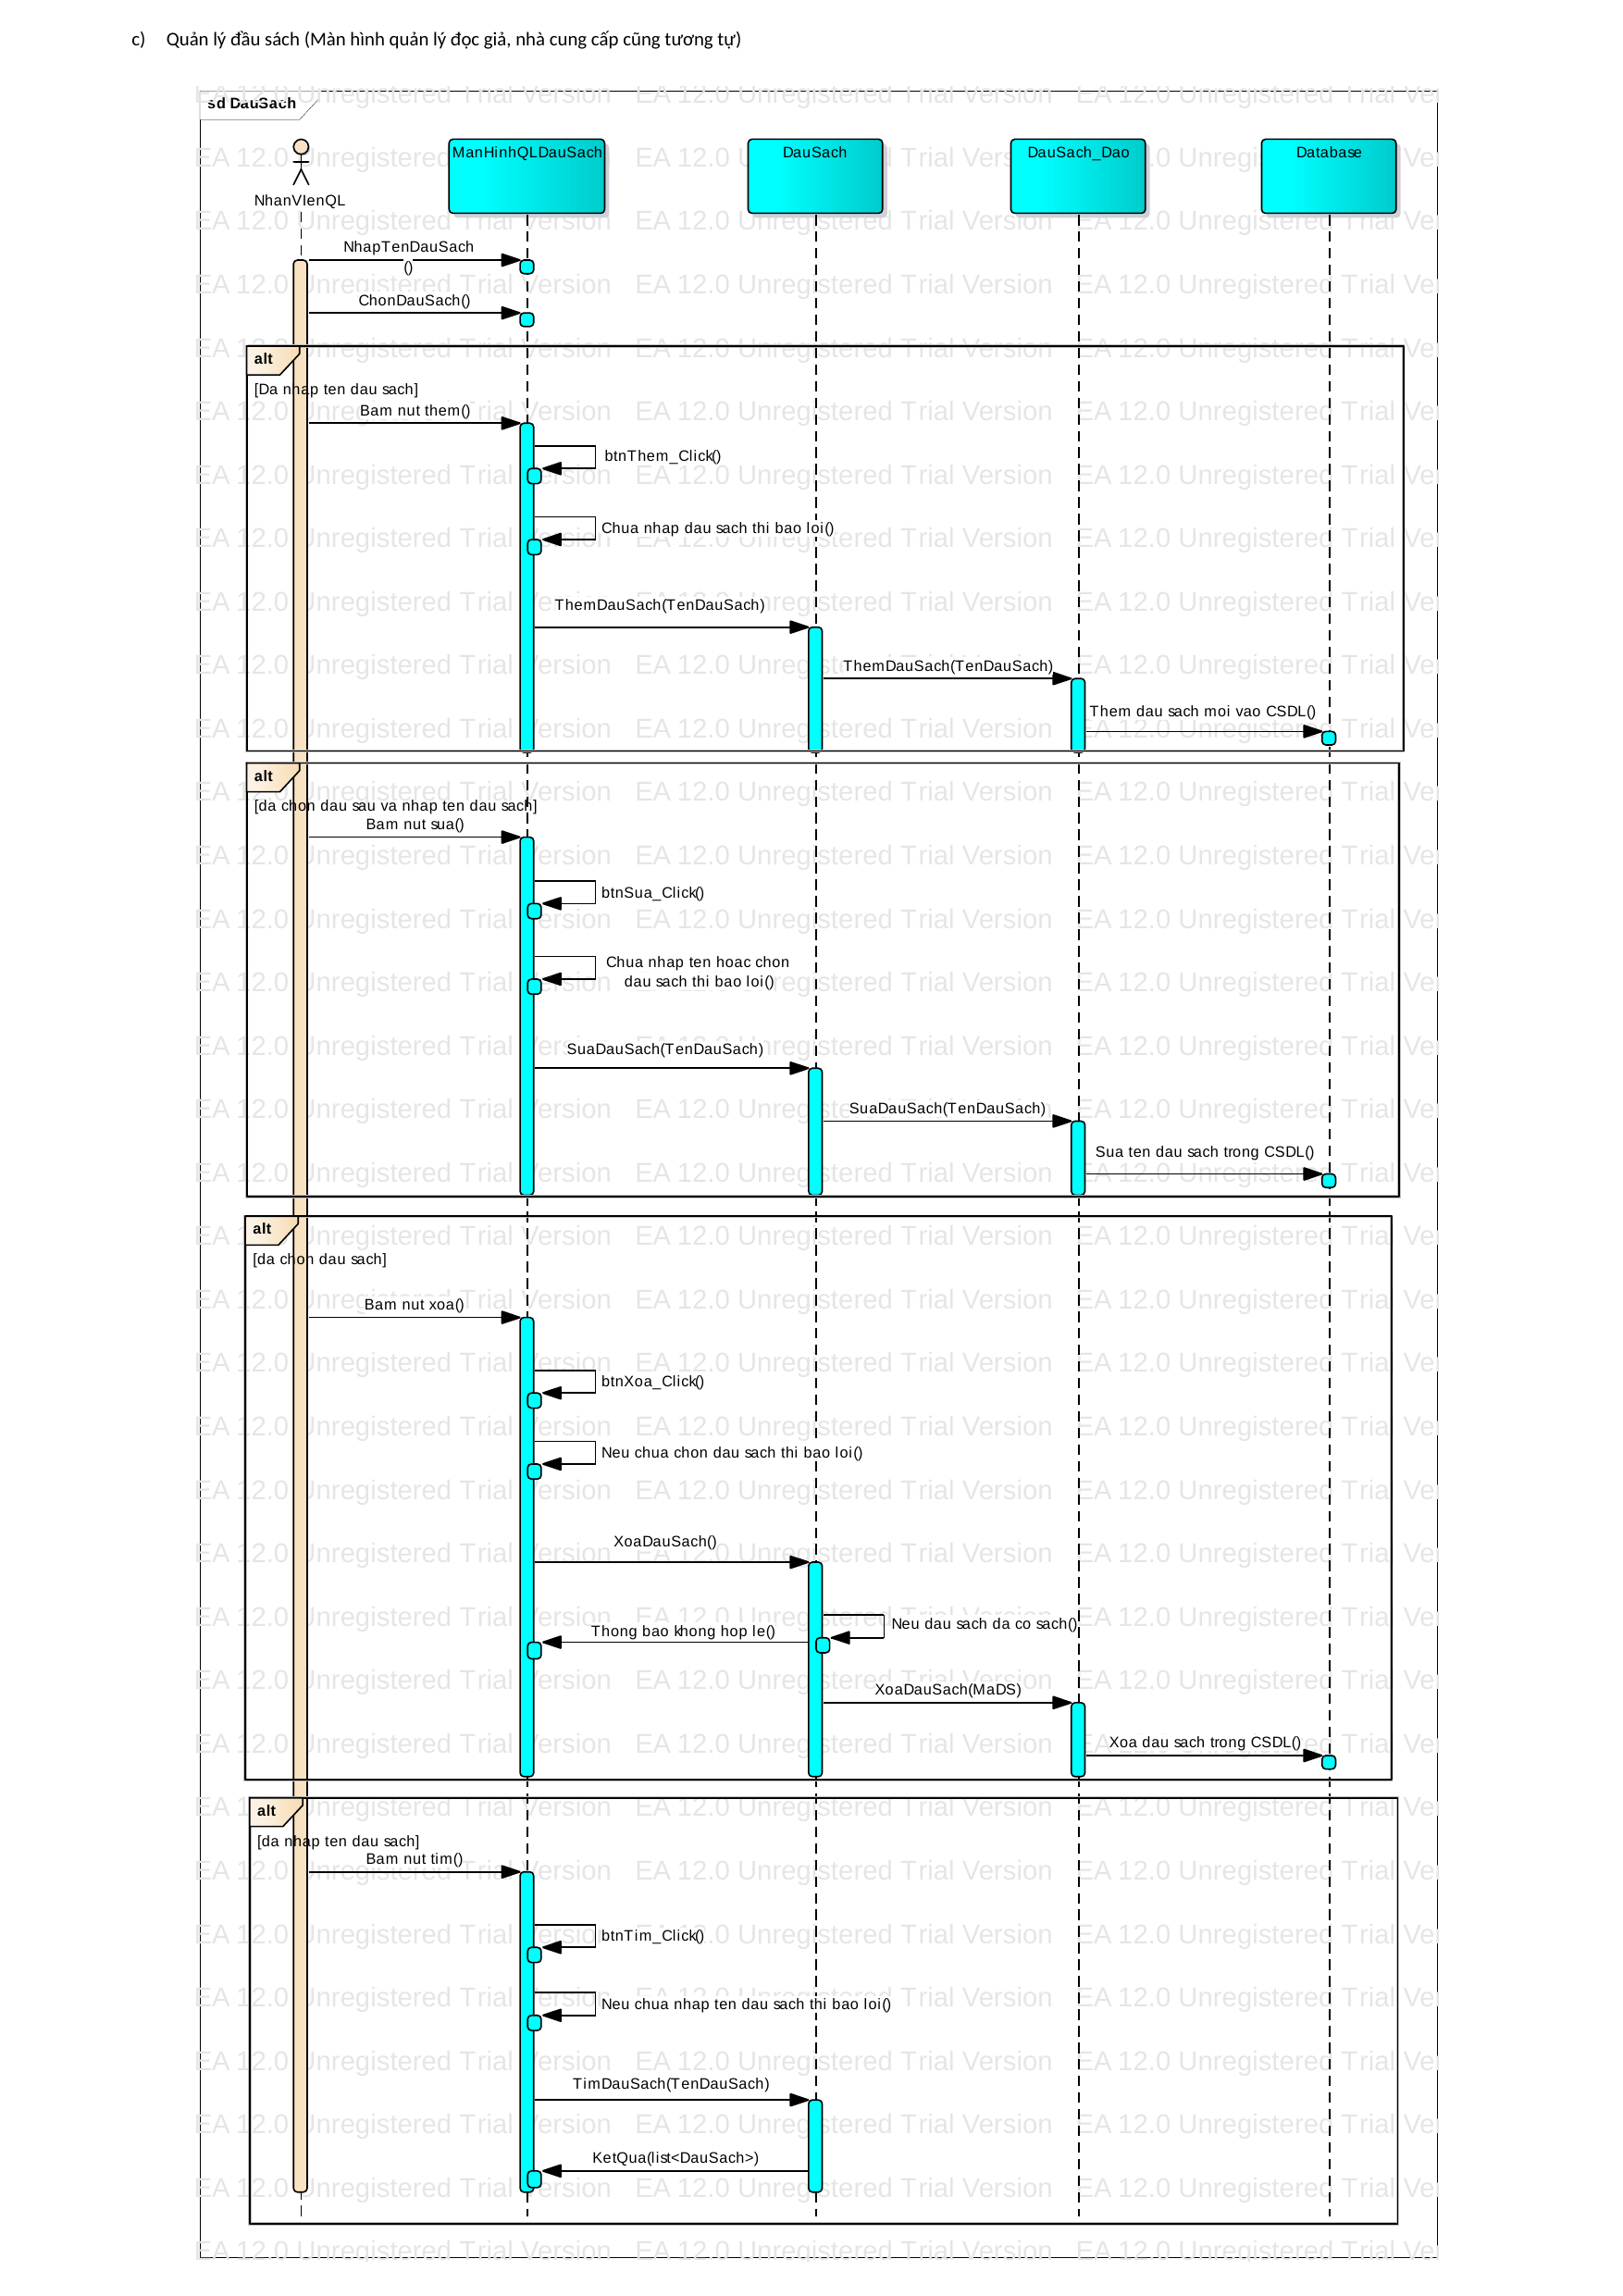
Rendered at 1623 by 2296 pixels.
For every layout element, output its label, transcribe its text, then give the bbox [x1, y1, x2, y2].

list Quản lý đầu sách (Màn hình quản lý đọc giả, nhà cung cấp cũng tương tự) [131, 27, 1609, 51]
